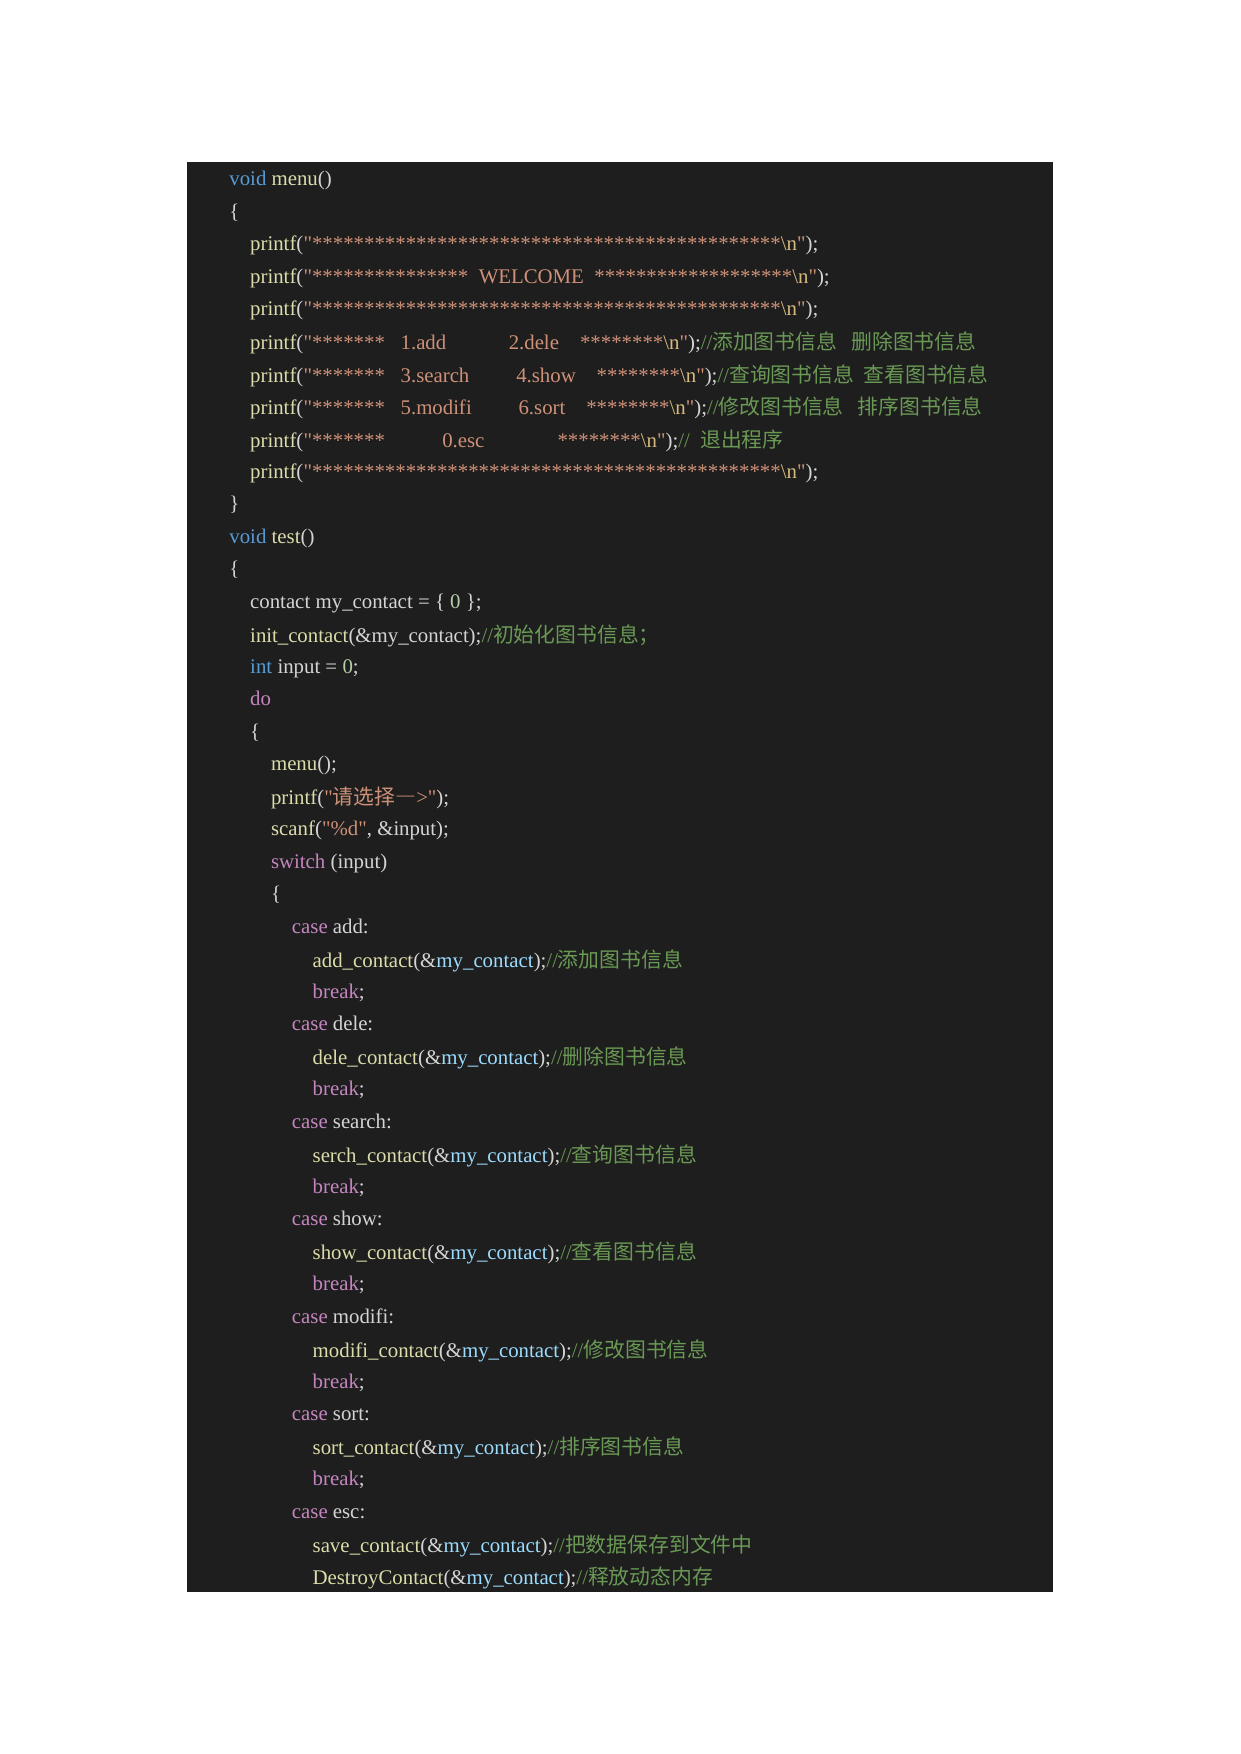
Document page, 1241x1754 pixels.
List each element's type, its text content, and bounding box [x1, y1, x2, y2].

text case dele: [187, 1007, 1053, 1039]
text save_contact(&my_contact);//把数据保存到文件中 [187, 1527, 1053, 1559]
text break; [187, 1364, 1053, 1397]
text printf("******* 3.search 4.show ********\n");//查询图书信息 查看图书信息 [187, 357, 1053, 389]
text init_contact(&my_contact);//初始化图书信息； [187, 617, 1053, 649]
text dele_contact(&my_contact);//删除图书信息 [187, 1039, 1053, 1072]
text case add: [187, 909, 1053, 942]
text break; [187, 1267, 1053, 1299]
text printf("*************** WELCOME *******************\n"); [187, 259, 1053, 292]
text case esc: [187, 1494, 1053, 1527]
text case modifi: [187, 1299, 1053, 1332]
text serch_contact(&my_contact);//查询图书信息 [187, 1137, 1053, 1169]
text show_contact(&my_contact);//查看图书信息 [187, 1234, 1053, 1267]
text void menu() [187, 162, 1053, 194]
text break; [187, 1072, 1053, 1104]
text do [187, 682, 1053, 714]
text case sort: [187, 1397, 1053, 1429]
text case search: [187, 1104, 1053, 1137]
text { [187, 552, 1053, 584]
text printf("******* 5.modifi 6.sort ********\n");//修改图书信息 排序图书信息 [187, 389, 1053, 422]
text add_contact(&my_contact);//添加图书信息 [187, 942, 1053, 974]
text break; [187, 1169, 1053, 1202]
text break; [187, 1462, 1053, 1494]
text printf("******* 1.add 2.dele ********\n");//添加图书信息 删除图书信息 [187, 324, 1053, 357]
text menu(); [187, 747, 1053, 779]
text modifi_contact(&my_contact);//修改图书信息 [187, 1332, 1053, 1364]
text { [187, 877, 1053, 909]
text int input = 0; [187, 649, 1053, 682]
text break; [187, 974, 1053, 1007]
text switch (input) [187, 844, 1053, 877]
text contact my_contact = { 0 }; [187, 584, 1053, 617]
text printf("*********************************************\n"); [187, 454, 1053, 487]
text printf("*********************************************\n"); [187, 292, 1053, 324]
text { [187, 714, 1053, 747]
text printf("******* 0.esc ********\n");// 退出程序 [187, 422, 1053, 454]
text printf("请选择—>"); [187, 779, 1053, 812]
text scanf("%d", &input); [187, 812, 1053, 844]
text { [187, 194, 1053, 227]
text printf("*********************************************\n"); [187, 227, 1053, 259]
text case show: [187, 1202, 1053, 1234]
text DestroyContact(&my_contact);//释放动态内存 [187, 1559, 1053, 1592]
text sort_contact(&my_contact);//排序图书信息 [187, 1429, 1053, 1462]
text void test() [187, 519, 1053, 552]
text } [187, 487, 1053, 519]
